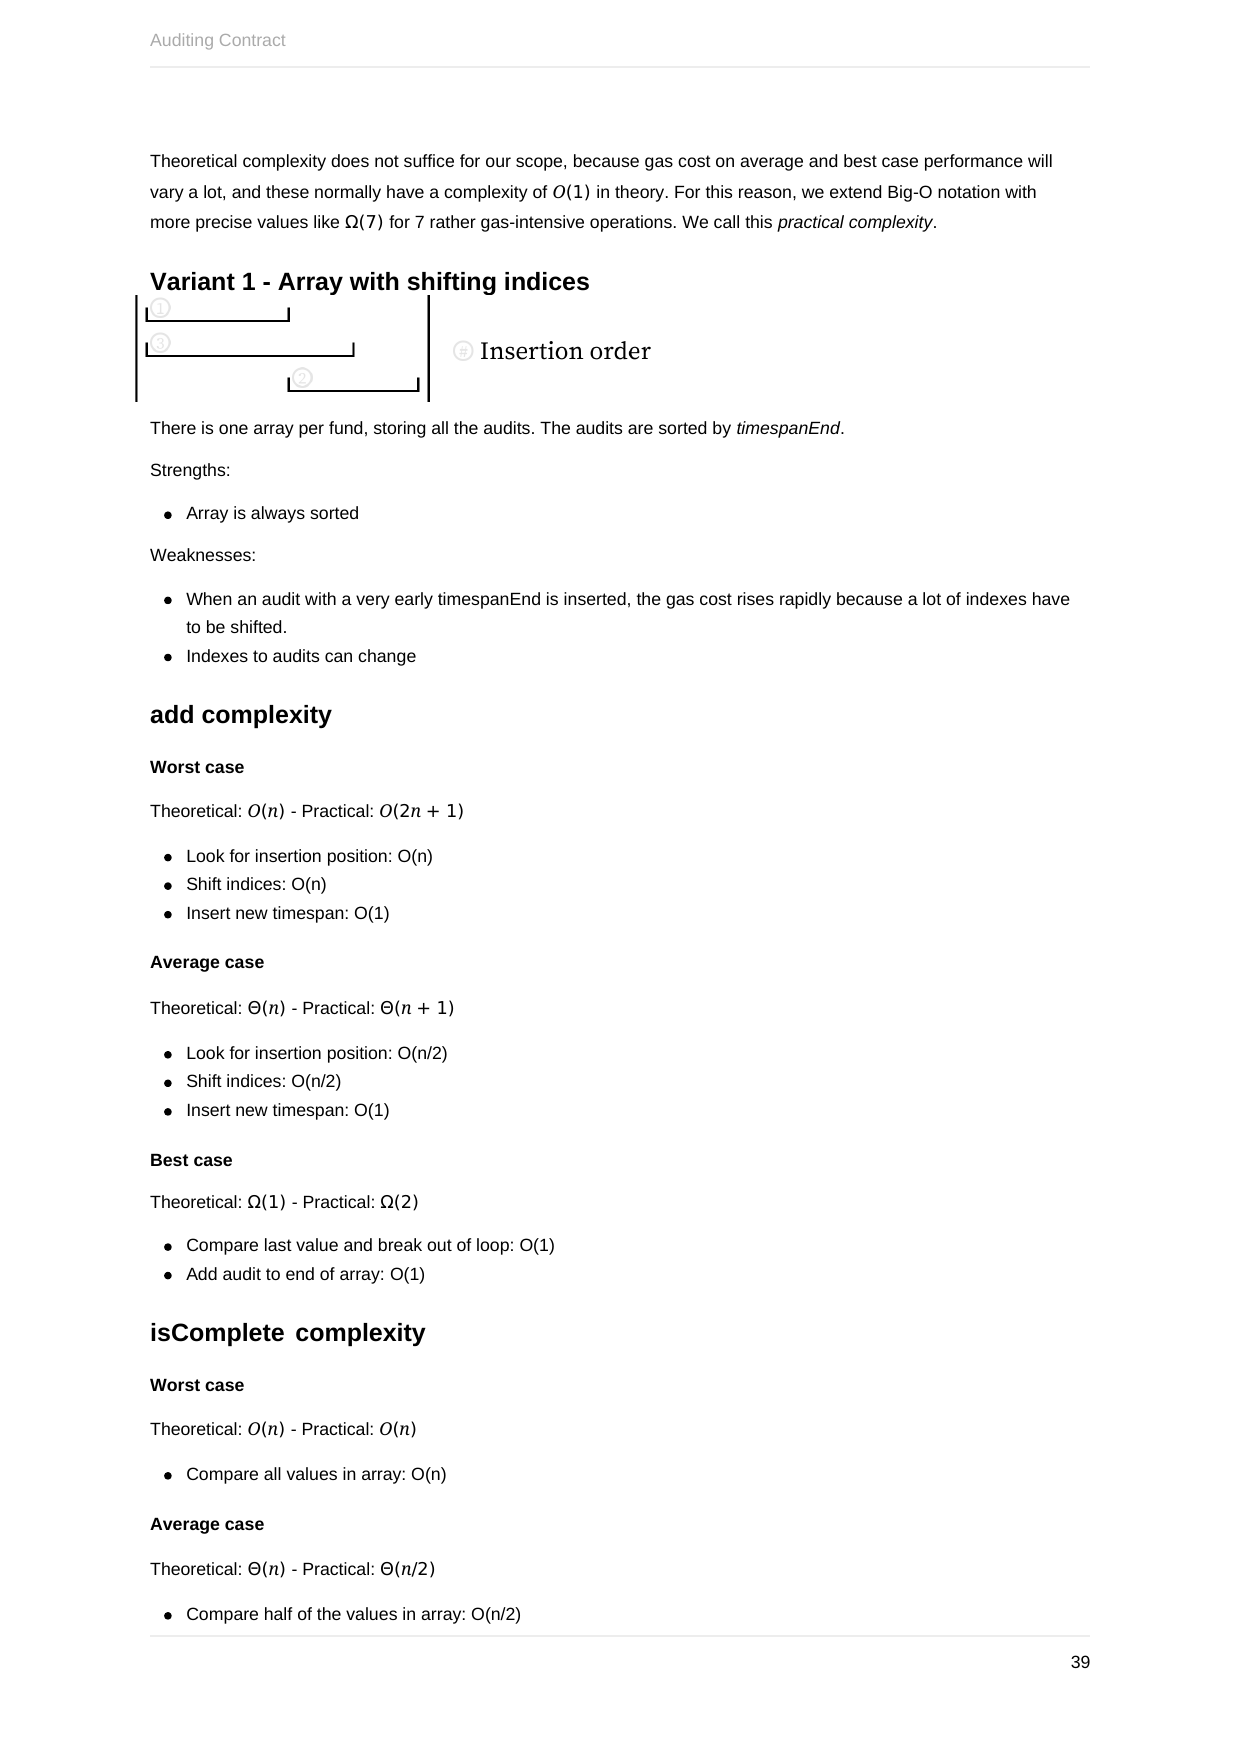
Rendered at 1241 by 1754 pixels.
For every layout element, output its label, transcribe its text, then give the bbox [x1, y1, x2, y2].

text Theoretical: O(n) - Practical: O(2n + 1) [150, 799, 1103, 823]
subtitle Variant 1 - Array with shifting indices [150, 266, 1103, 295]
subtitle add complexity [150, 700, 1103, 729]
text Indexes to audits can change [186, 645, 1103, 666]
subtitle isComplete complexity [150, 1318, 1103, 1347]
subtitle Worst case [150, 757, 1103, 777]
text Theoretical complexity does not suffice for our scope, because gas cost on average and best case performance will vary a lot, and these normally have a complexity of O(1) in theory. For this reason, we extend Big-O notation with more precise values like Ω(7) for 7 rather gas-intensive operations. We call this practical complexity. [150, 150, 1063, 233]
text Theoretical: Θ(n) - Practical: Θ(n + 1) [150, 996, 1103, 1020]
subtitle Best case [150, 1149, 1103, 1170]
text Look for insertion position: O(n) Shift indices: O(n) [186, 846, 437, 894]
text Theoretical: Ω(1) - Practical: Ω(2) [150, 1191, 1103, 1212]
text There is one array per fund, storing all the audits. The audits are sorted by timespanEnd. Strengths: [150, 418, 851, 480]
text Insert new timespan: O(1) [186, 903, 1103, 923]
text Theoretical: O(n) - Practical: O(n) [150, 1417, 1103, 1441]
text Look for insertion position: O(n/2) Shift indices: O(n/2) [186, 1043, 481, 1092]
text Theoretical: Θ(n) - Practical: Θ(n/2) [150, 1557, 1103, 1581]
text Insert new timespan: O(1) [186, 1100, 1103, 1120]
subtitle Average case [150, 952, 1103, 973]
text Compare half of the values in array: O(n/2) [186, 1604, 1103, 1624]
text Array is always sorted Weaknesses: [150, 503, 418, 565]
subtitle Worst case [150, 1375, 1103, 1395]
text Compare all values in array: O(n) [186, 1464, 1103, 1484]
text When an audit with a very early timespanEnd is inserted, the gas cost rises rapidly because a lot of indexes have to be shifted. [186, 588, 1080, 637]
text Compare last value and break out of loop: O(1) Add audit to end of array: O(1) [186, 1235, 580, 1284]
picture [135, 295, 653, 404]
subtitle Average case [150, 1513, 1103, 1534]
